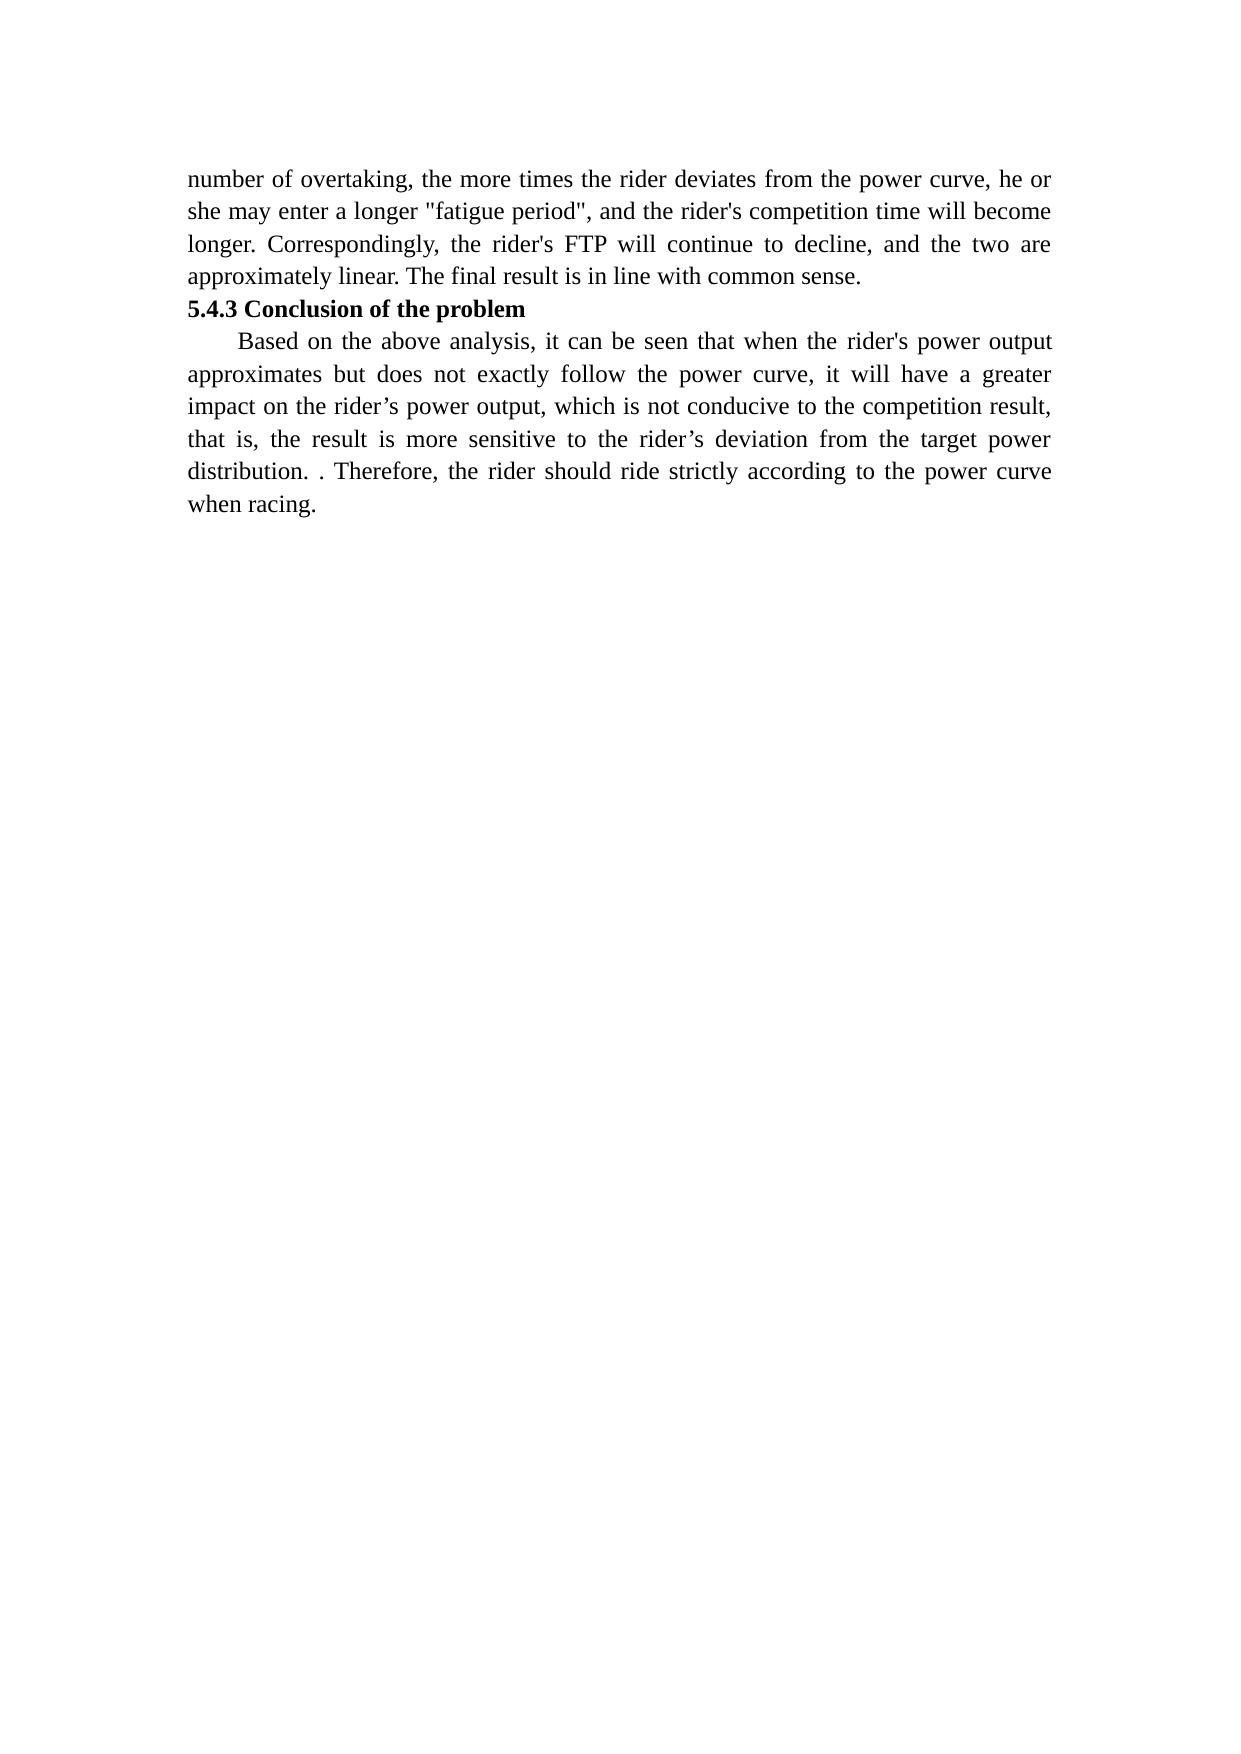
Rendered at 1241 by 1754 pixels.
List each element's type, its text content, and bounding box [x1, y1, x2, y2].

text Based on the above analysis, it can be seen that when the rider's power output approximates but does not exactly follow the power curve, it will have a greater impact on the rider’s power output, which is not conducive to the competition result, that is, the result is more sensitive to the rider’s deviation from the target power distribution. . Therefore, the rider should ride strictly according to the power curve when racing. [187, 324, 1053, 436]
text Based on the above analysis, it can be seen that when the rider's power output approximates but does not exactly follow the power curve, it will have a greater impact on the rider’s power output, which is not conducive to the competition result, that is, the result is more sensitive to the rider’s deviation from the target power distribution. . Therefore, the rider should ride strictly according to the power curve when racing. [187, 437, 1053, 519]
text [187, 162, 1053, 251]
text 5.4.3 Conclusion of the problem [187, 292, 1053, 324]
